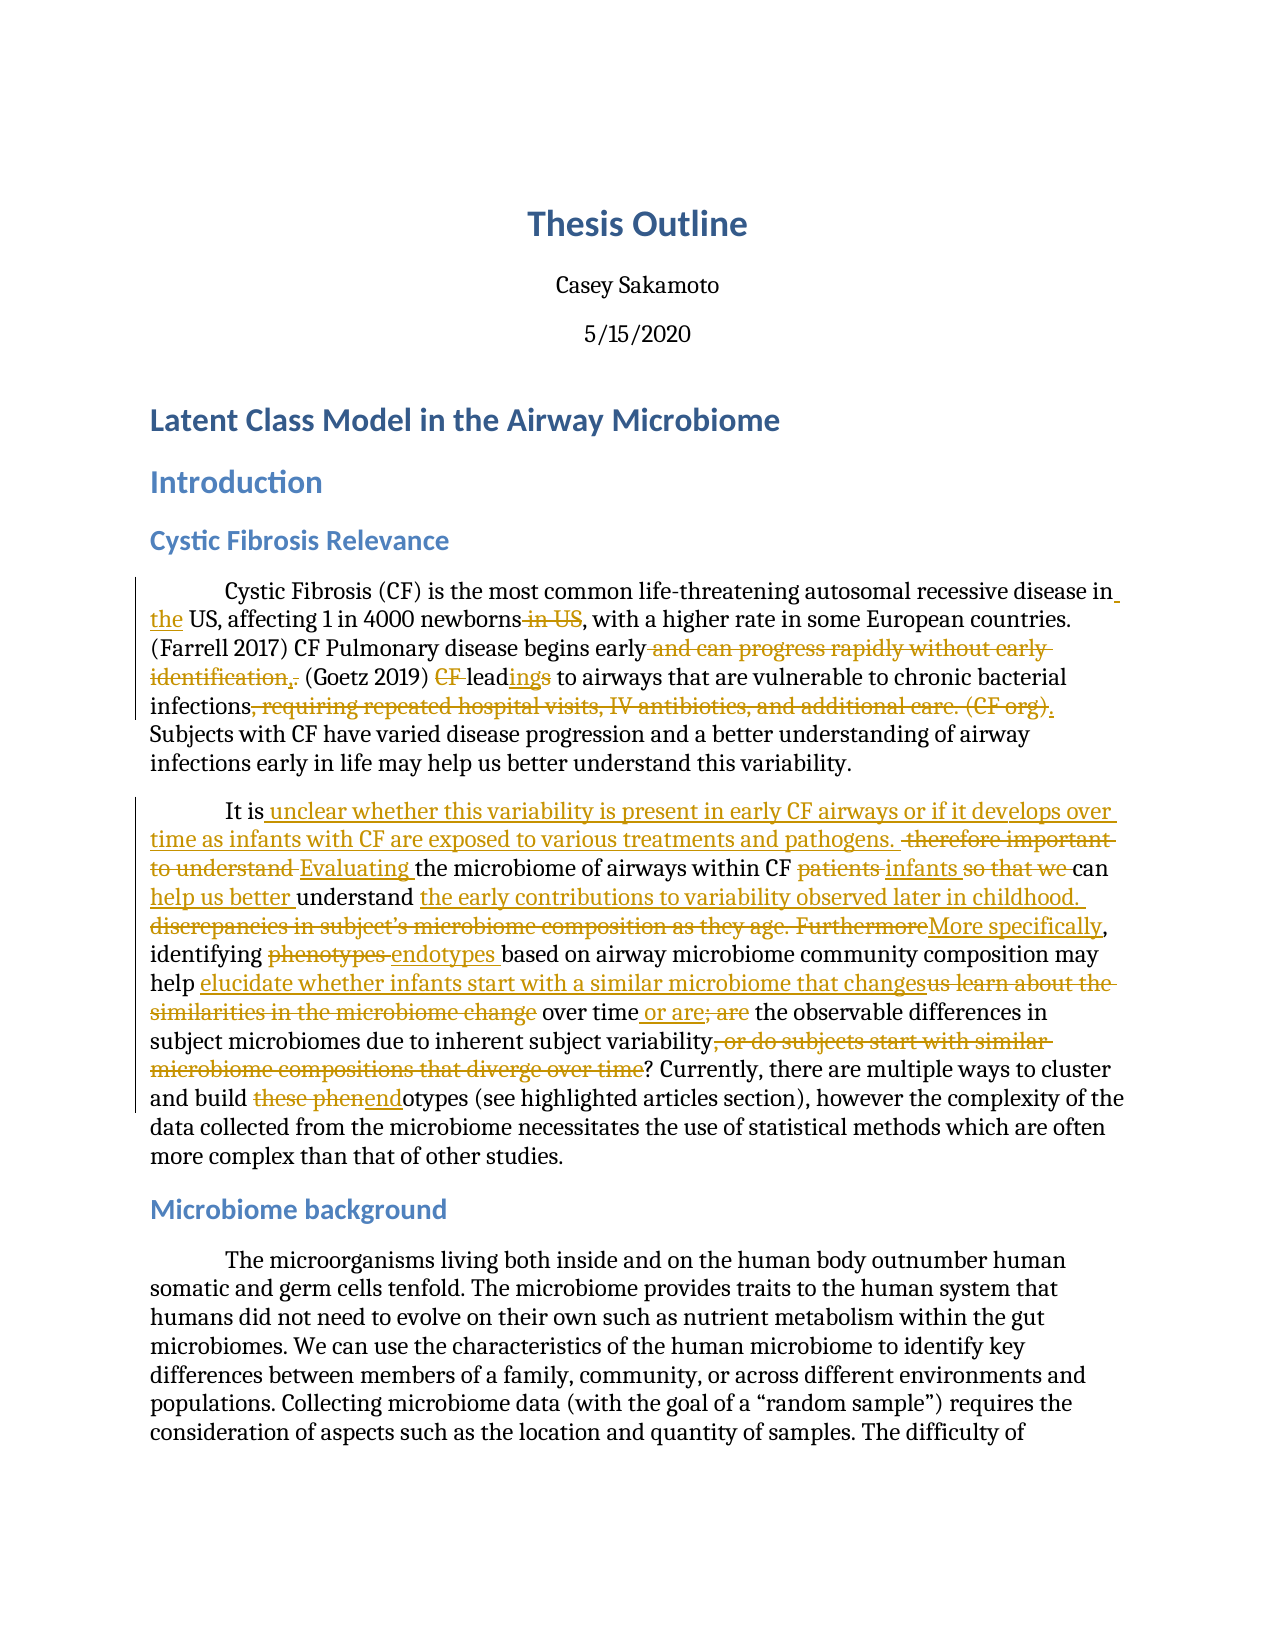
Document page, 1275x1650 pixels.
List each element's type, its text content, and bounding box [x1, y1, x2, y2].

subtitle Latent Class Model in the Airway Microbiome [150, 399, 1125, 440]
subtitle Microbiome background [150, 1191, 1125, 1227]
text It isthe microbiome of airways within CF can understand , identifying based on airway microbiome community composition may help over time the observable differences in subject microbiomes due to inherent subject variability? Currently, there are multiple ways to cluster and build otypes (see highlighted articles section), however the complexity of the data collected from the microbiome necessitates the use of statistical methods which are often more complex than that of other studies. [150, 797, 1125, 1170]
text 5/15/2020 [150, 320, 1125, 349]
title Thesis Outline [150, 200, 1125, 246]
subtitle Introduction [150, 461, 1125, 501]
text Cystic Fibrosis (CF) is the most common life-threatening autosomal recessive disease in US, affecting 1 in 4000 newborns, with a higher rate in some European countries. (Farrell 2017) CF Pulmonary disease begins early (Goetz 2019) lead to airways that are vulnerable to chronic bacterial infections Subjects with CF have varied disease progression and a better understanding of airway infections early in life may help us better understand this variability. [150, 577, 1125, 778]
subtitle Cystic Fibrosis Relevance [150, 522, 1125, 558]
text Casey Sakamoto [150, 271, 1125, 299]
